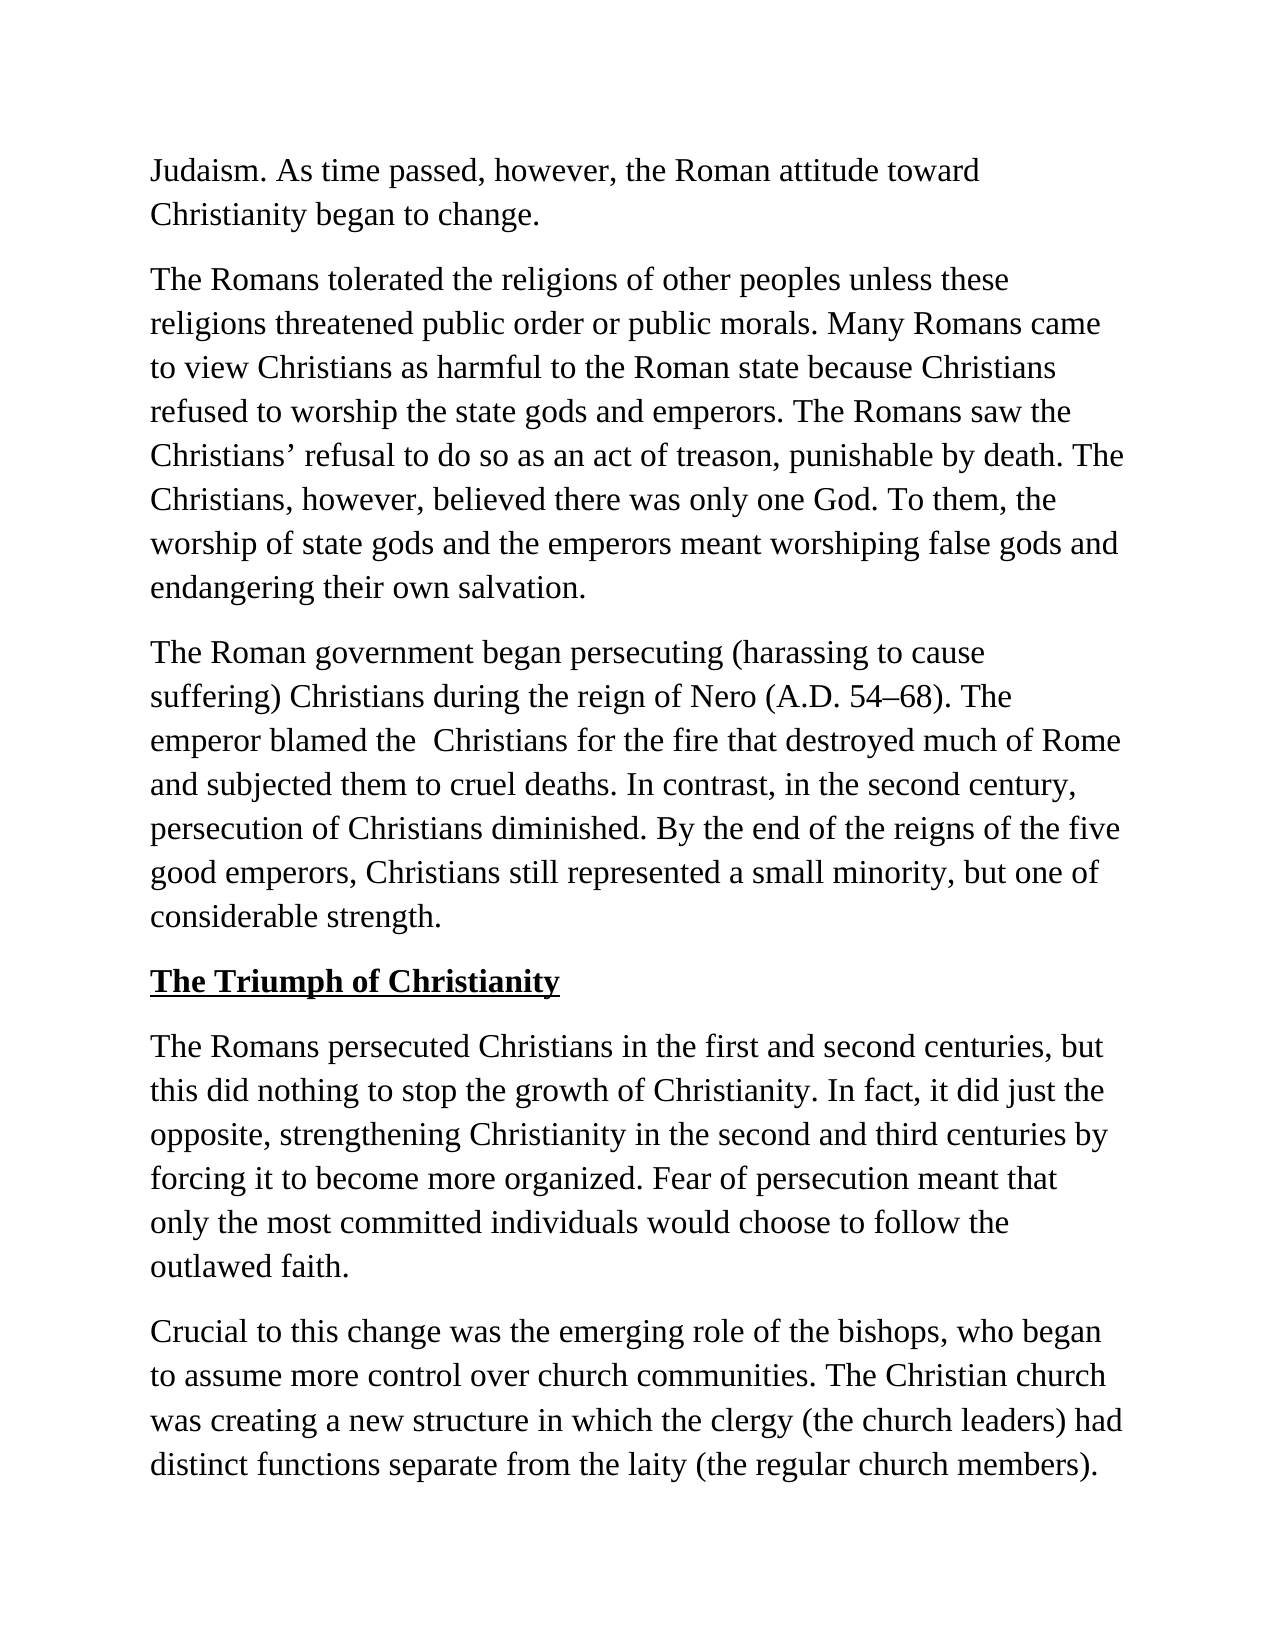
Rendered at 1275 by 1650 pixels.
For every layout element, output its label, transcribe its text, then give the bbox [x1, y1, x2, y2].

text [150, 150, 1125, 232]
text The Triumph of Christianity [150, 962, 1125, 1000]
text The Romans tolerated the religions of other peoples unless these religions threatened public order or public morals. Many Romans came to view Christians as harmful to the Roman state because Christians refused to worship the state gods and emperors. The Romans saw the Christians’ refusal to do so as an act of treason, punishable by death. The Christians, however, believed there was only one God. To them, the worship of state gods and the emperors meant worshiping false gods and endangering their own salvation. [150, 259, 1125, 606]
text The Romans persecuted Christians in the first and second centuries, but this did nothing to stop the growth of Christianity. In fact, it did just the opposite, strengthening Christianity in the second and third centuries by forcing it to become more organized. Fear of persecution meant that only the most committed individuals would choose to follow the outlawed faith. [150, 1026, 1125, 1285]
text The Roman government began persecuting (harassing to cause suffering) Christians during the reign of Nero (A.D. 54–68). The emperor blamed the Christians for the fire that destroyed much of Rome and subjected them to cruel deaths. In contrast, in the second century, persecution of Christians diminished. By the end of the reigns of the five good emperors, Christians still represented a small minority, but one of considerable strength. [150, 632, 1125, 935]
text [150, 1312, 1125, 1482]
